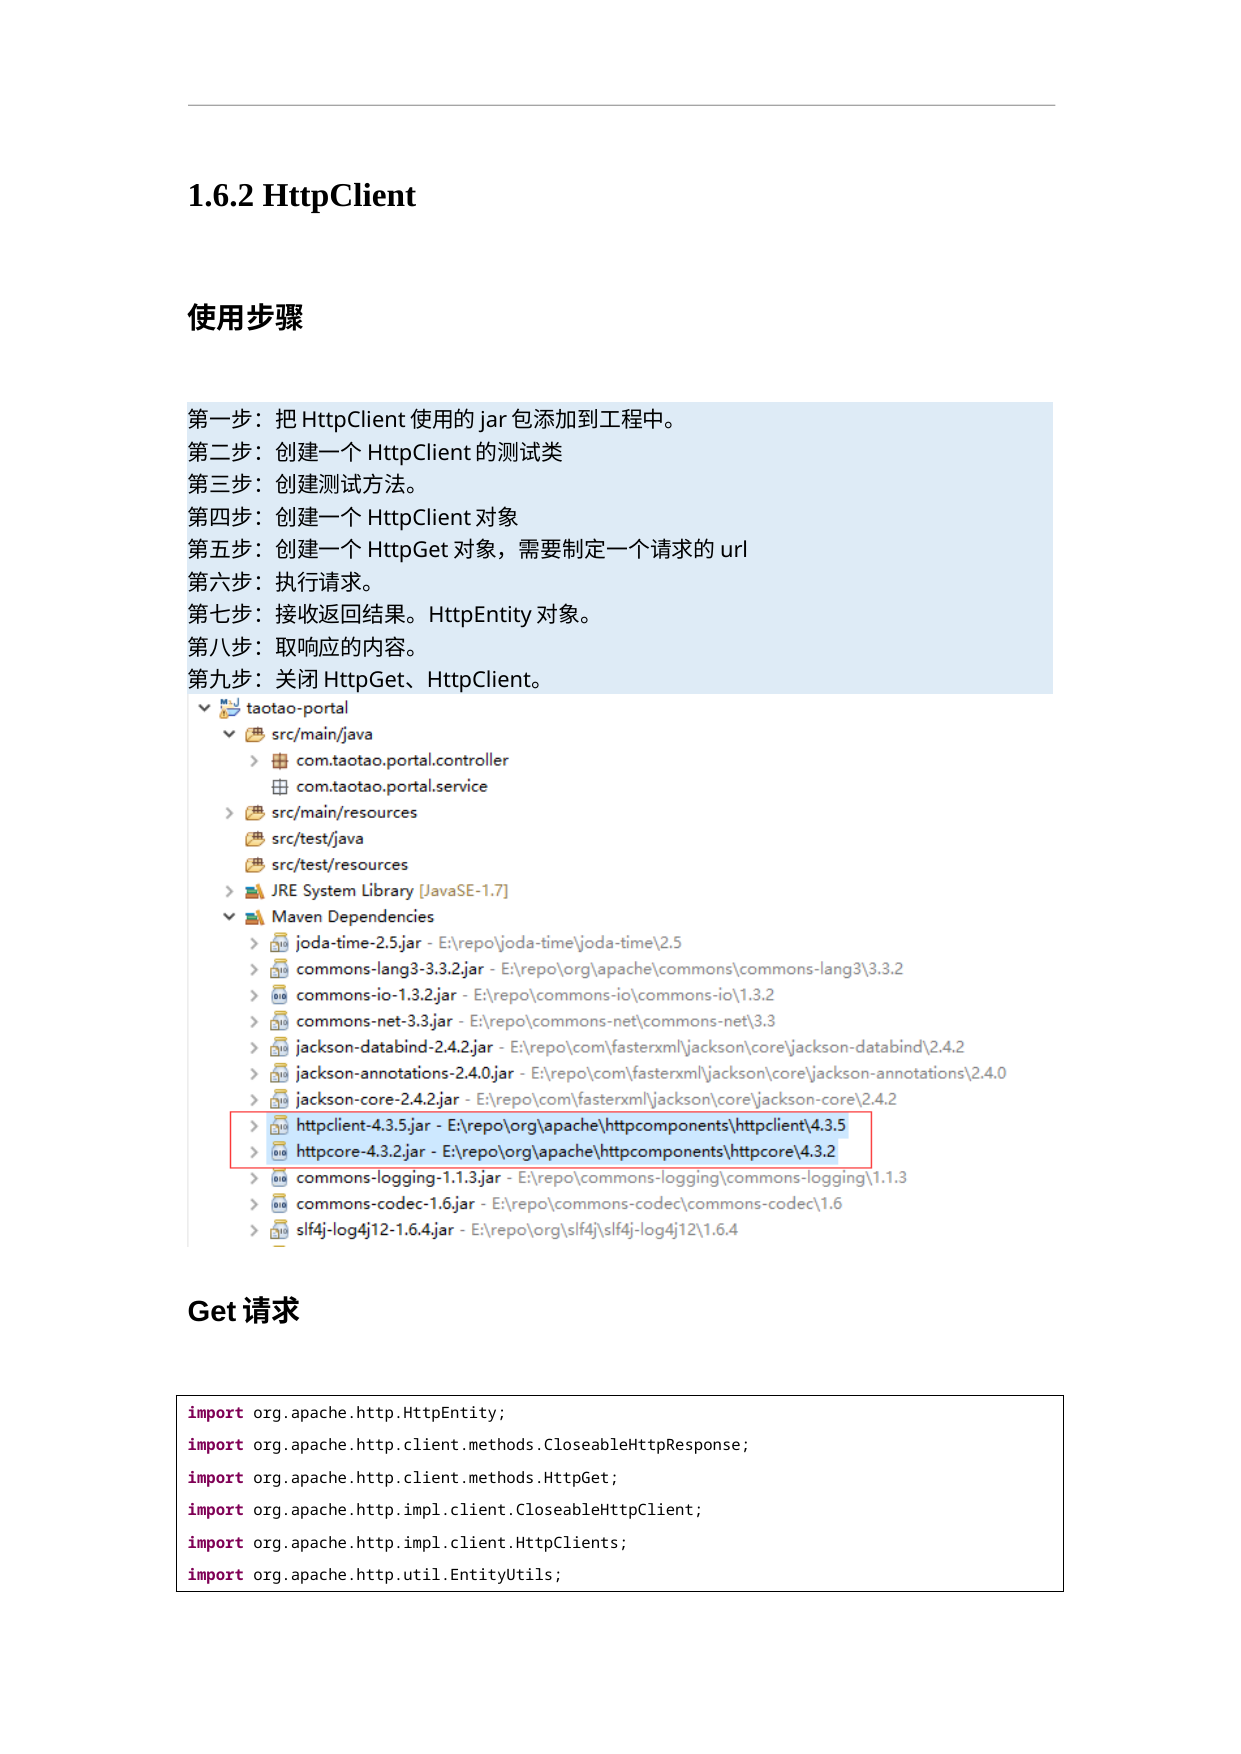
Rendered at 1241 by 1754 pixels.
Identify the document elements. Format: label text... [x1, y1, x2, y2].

text 第二步：创建一个HttpClient的测试类 [187, 434, 1053, 467]
text 第一步：把HttpClient使用的jar包添加到工程中。 [187, 402, 1053, 434]
text 第七步：接收返回结果。HttpEntity对象。 [187, 597, 1053, 629]
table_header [177, 1396, 1063, 1591]
picture [187, 694, 1052, 1247]
text 第三步：创建测试方法。 [187, 467, 1053, 499]
subtitle HttpClient [187, 162, 1053, 227]
subtitle Get请求 [187, 1276, 1053, 1341]
text 第六步：执行请求。 [187, 564, 1053, 597]
subtitle 使用步骤 [187, 284, 1053, 349]
text 第八步：取响应的内容。 [187, 629, 1053, 662]
text 第九步：关闭HttpGet、HttpClient。 [187, 662, 1053, 694]
text 第五步：创建一个HttpGet对象，需要制定一个请求的url [187, 532, 1053, 564]
text 第四步：创建一个HttpClient对象 [187, 499, 1053, 532]
